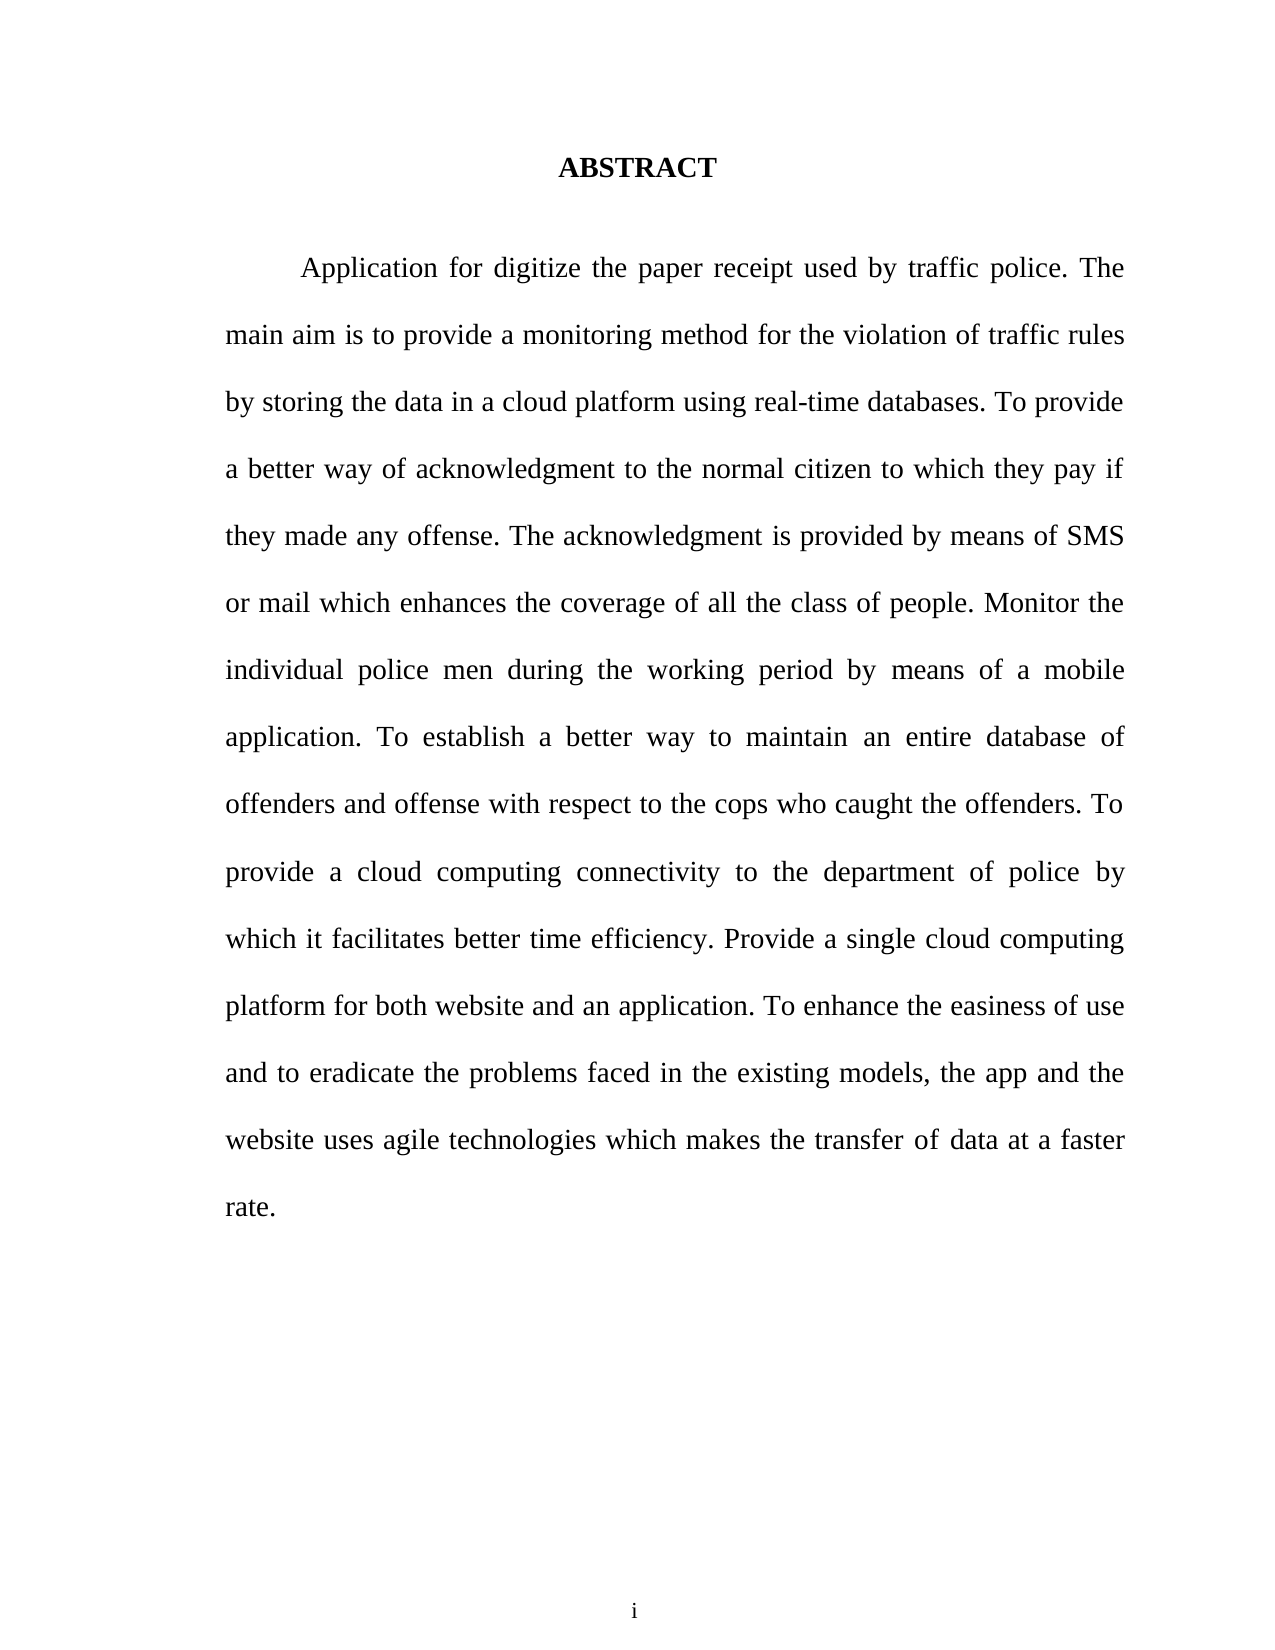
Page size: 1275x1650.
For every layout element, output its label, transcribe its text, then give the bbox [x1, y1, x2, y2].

text Application for digitize the paper receipt used by traffic police. The main aim is to provide a monitoring method for the violation of traffic rules by storing the data in a cloud platform using real-time databases. To provide a better way of acknowledgment to the normal citizen to which they pay if they made any offense. The acknowledgment is provided by means of SMS or mail which enhances the coverage of all the class of people. Monitor the individual police men during the working period by means of a mobile application. To establish a better way to maintain an entire database of offenders and offense with respect to the cops who caught the offenders. To provide a cloud computing connectivity to the department of police by which it facilitates better time efficiency. Provide a single cloud computing platform for both website and an application. To enhance the easiness of use and to eradicate the problems faced in the existing models, the app and the website uses agile technologies which makes the transfer of data at a faster rate. [225, 250, 1125, 1223]
subtitle ABSTRACT [330, 150, 945, 183]
